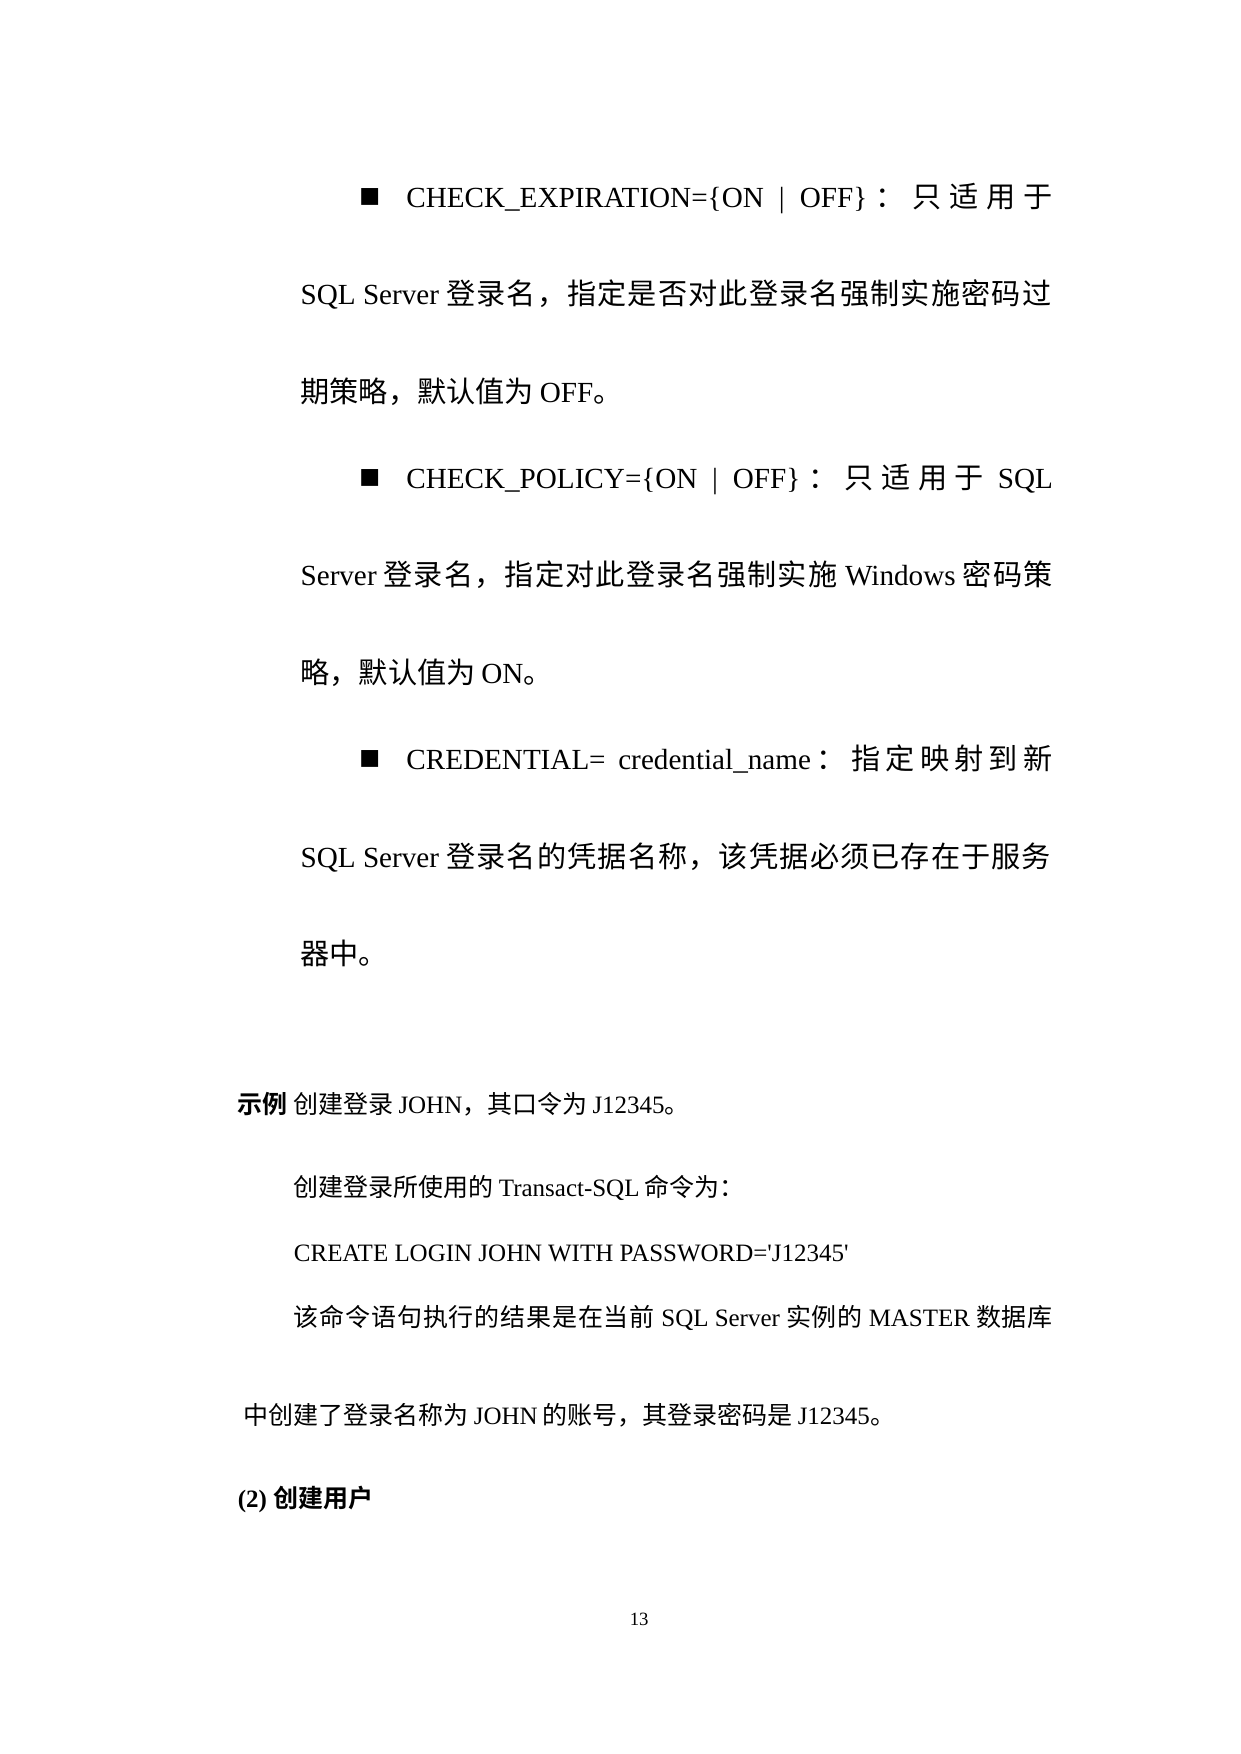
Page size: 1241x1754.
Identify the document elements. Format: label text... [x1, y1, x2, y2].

text CREATE LOGIN JOHN WITH PASSWORD='J12345' [244, 1237, 1053, 1269]
list CHECK_POLICY={ON | OFF}：只适用于SQL Server登录名，指定对此登录名强制实施Windows密码策略，默认值为ON。 [300, 443, 1053, 703]
list CHECK_EXPIRATION={ON | OFF}：只适用于SQL Server登录名，指定是否对此登录名强制实施密码过期策略，默认值为OFF。 [300, 162, 1053, 422]
list CREDENTIAL= credential_name：指定映射到新SQL Server登录名的凭据名称，该凭据必须已存在于服务器中。 [300, 724, 1053, 984]
text 示例 创建登录JOHN，其口令为J12345。 [187, 1070, 1053, 1135]
text (2) 创建用户 [187, 1464, 1053, 1529]
text 该命令语句执行的结果是在当前SQL Server实例的MASTER数据库中创建了登录名称为JOHN的账号，其登录密码是J12345。 [244, 1283, 1053, 1446]
text 创建登录所使用的Transact-SQL命令为： [244, 1153, 1053, 1218]
